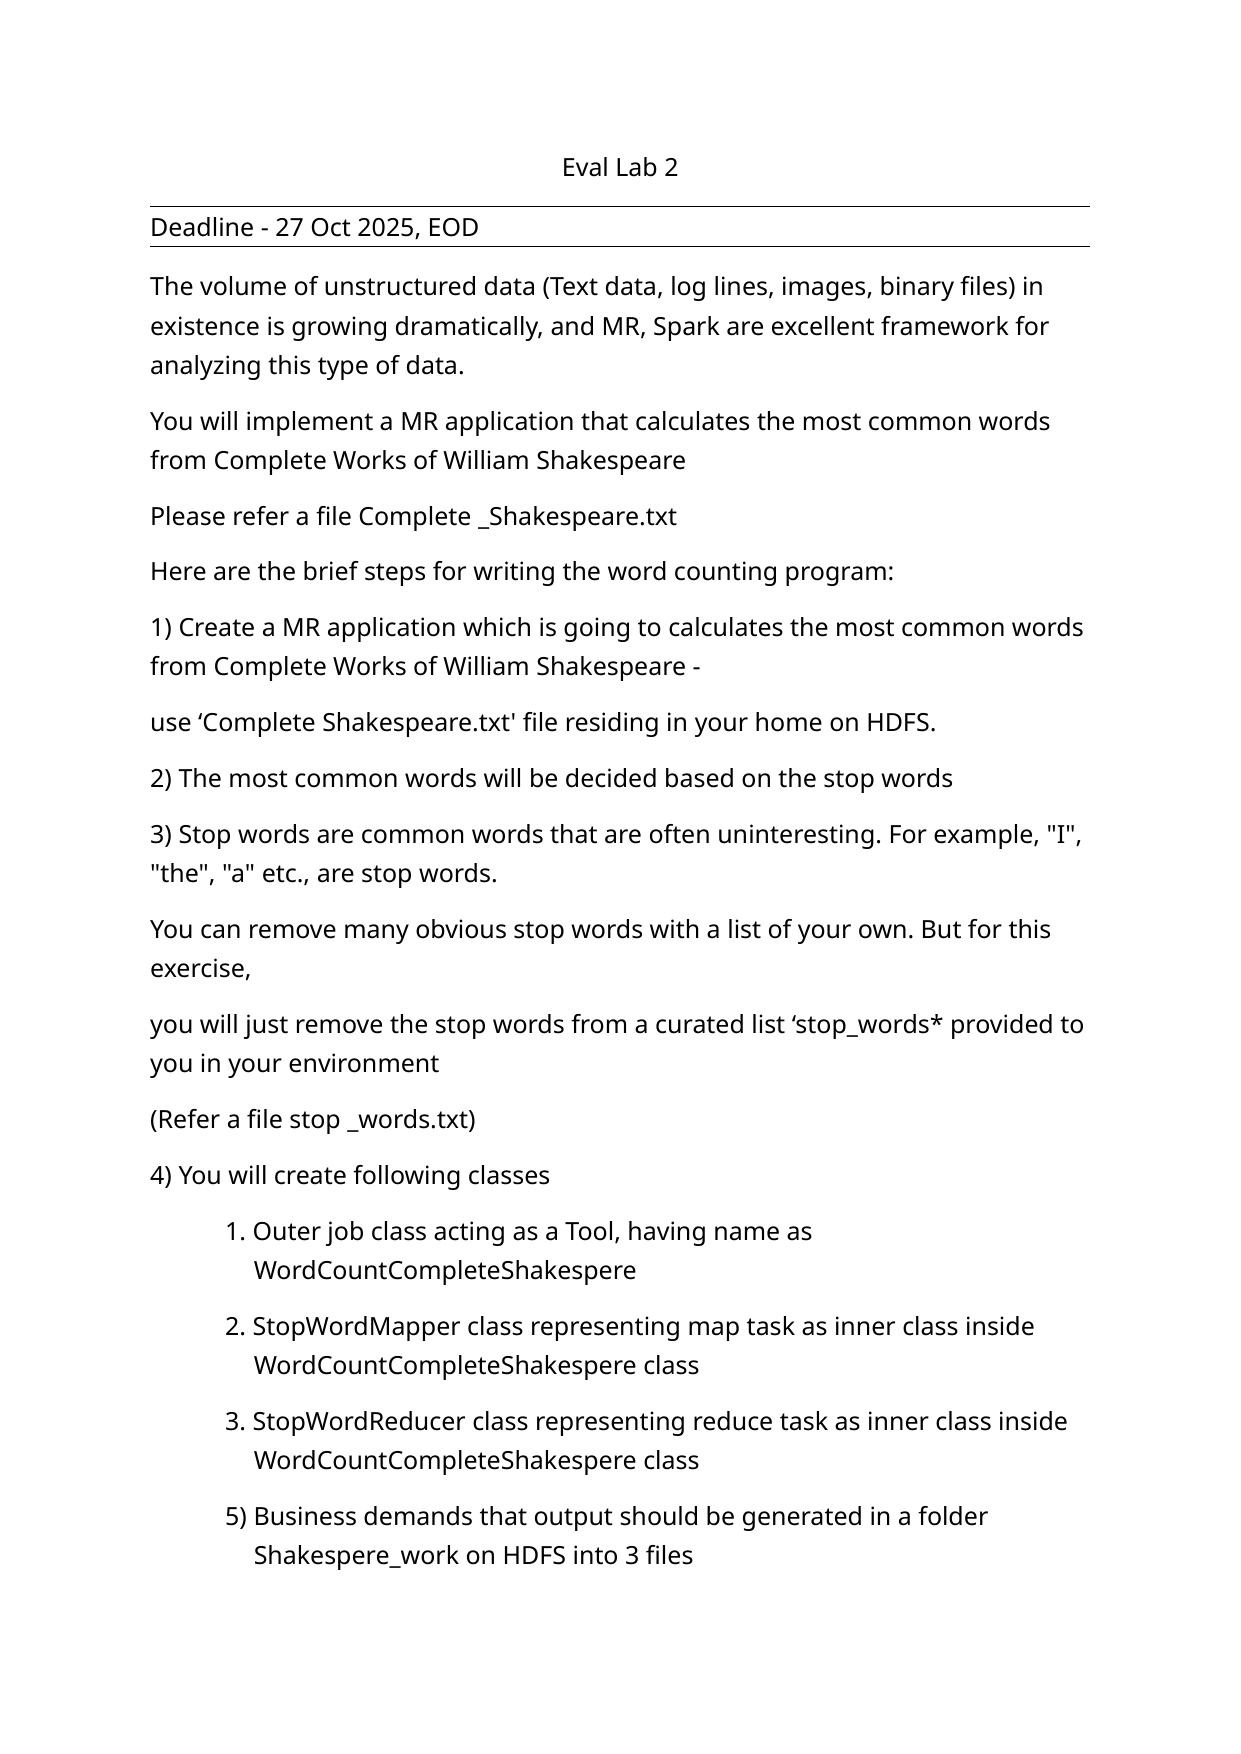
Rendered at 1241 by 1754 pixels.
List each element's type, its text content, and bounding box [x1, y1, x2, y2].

text 4) You will create following classes [150, 1157, 1090, 1191]
text you will just remove the stop words from a curated list ‘stop_words* provided to you in your environment [150, 1006, 1090, 1080]
text (Refer a file stop _words.txt) [150, 1101, 1090, 1136]
text Eval Lab 2 [150, 150, 1090, 184]
text You can remove many obvious stop words with a list of your own. But for this exercise, [150, 911, 1090, 985]
text 1. Outer job class acting as a Tool, having name as WordCountCompleteShakespere [225, 1213, 1090, 1286]
text 2. StopWordMapper class representing map task as inner class inside WordCountCompleteShakespere class [225, 1308, 1090, 1381]
text The volume of unstructured data (Text data, log lines, images, binary files) in existence is growing dramatically, and MR, Spark are excellent framework for analyzing this type of data. [150, 269, 1090, 381]
text Please refer a file Complete _Shakespeare.txt [150, 498, 1090, 532]
text 5) Business demands that output should be generated in a folder Shakespere_work on HDFS into 3 files [225, 1498, 1090, 1571]
text use ‘Complete Shakespeare.txt' file residing in your home on HDFS. [150, 705, 1090, 739]
text Deadline - 27 Oct 2025, EOD [150, 207, 1090, 246]
text You will implement a MR application that calculates the most common words from Complete Works of William Shakespeare [150, 403, 1090, 476]
text Here are the brief steps for writing the word counting program: [150, 554, 1090, 588]
text 3. StopWordReducer class representing reduce task as inner class inside WordCountCompleteShakespere class [225, 1403, 1090, 1476]
text 3) Stop words are common words that are often uninteresting. For example, "I", "the", "a" etc., are stop words. [150, 816, 1090, 890]
text 2) The most common words will be decided based on the stop words [150, 761, 1090, 795]
text 1) Create a MR application which is going to calculates the most common words from Complete Works of William Shakespeare - [150, 610, 1090, 683]
